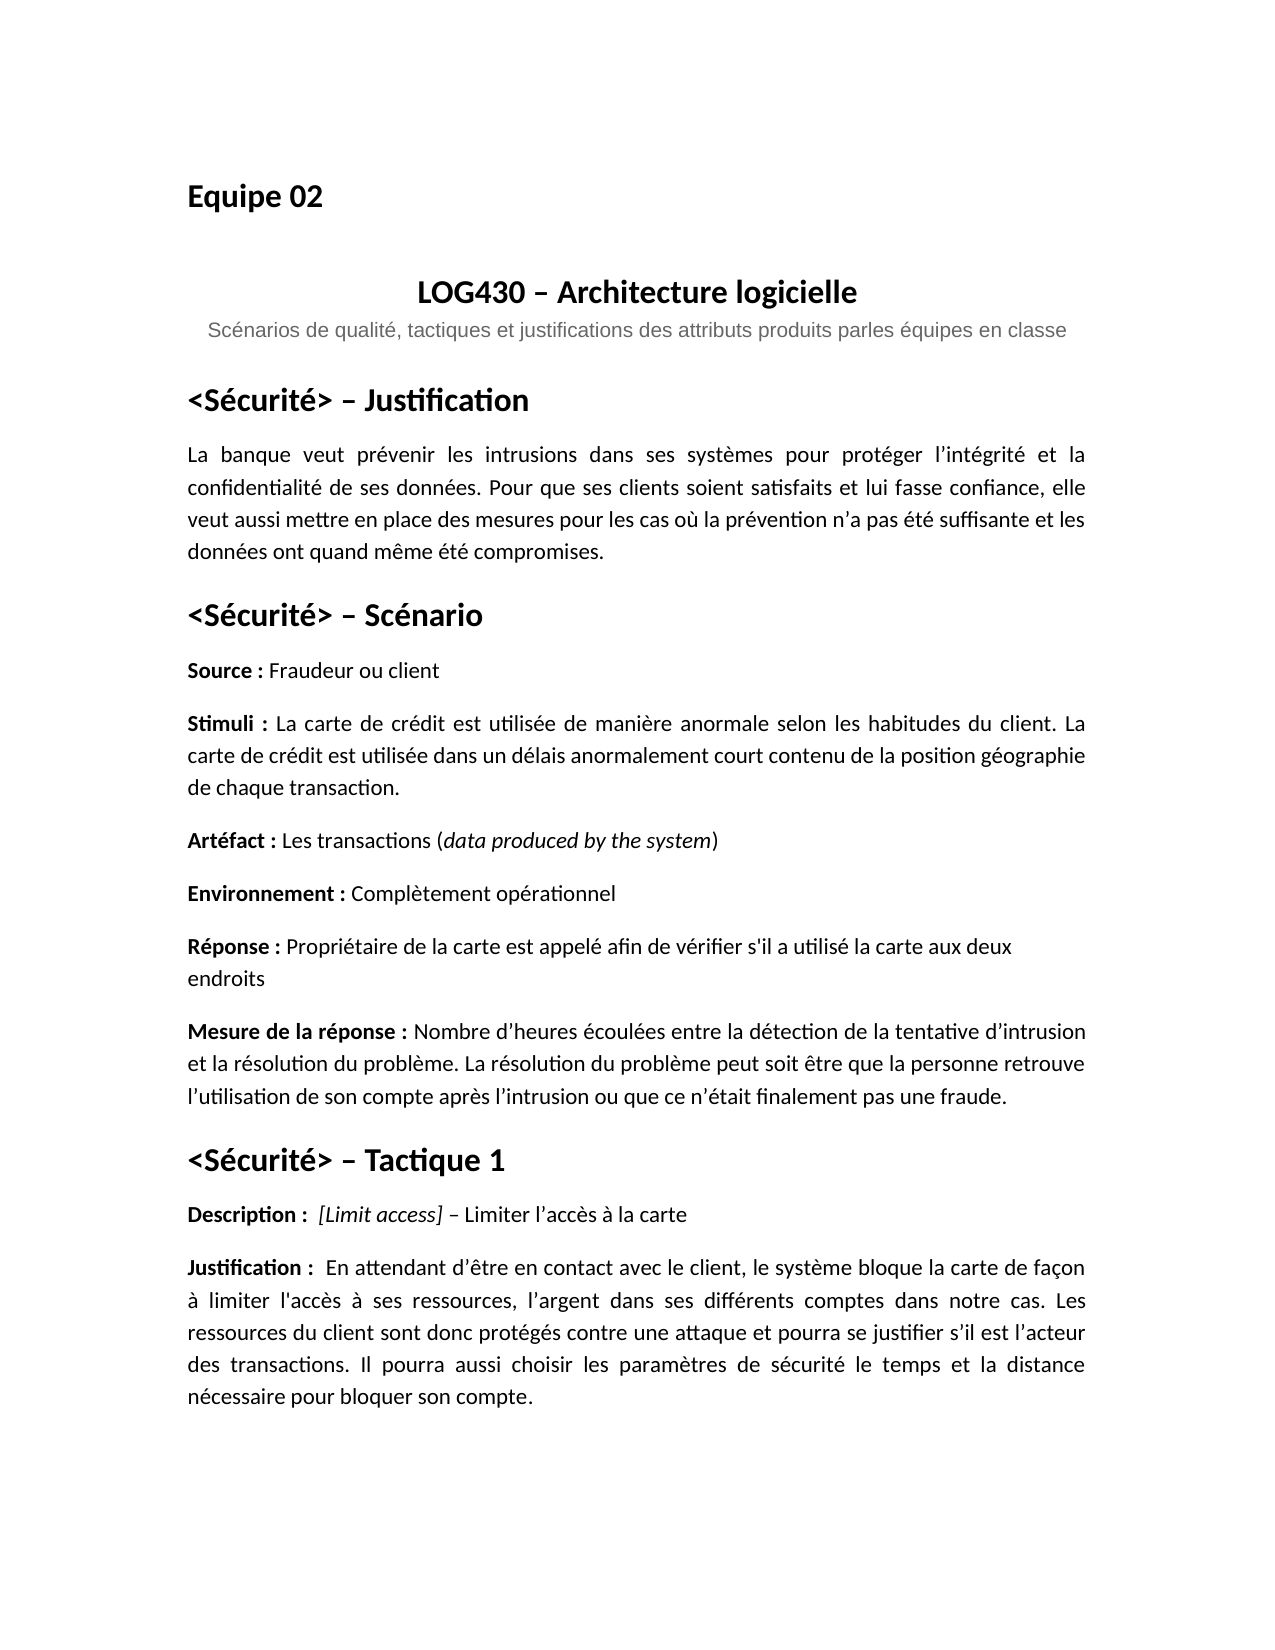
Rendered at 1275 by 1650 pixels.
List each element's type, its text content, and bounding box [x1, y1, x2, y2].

text Environnement : Complètement opérationnel [187, 879, 1087, 907]
text La banque veut prévenir les intrusions dans ses systèmes pour protéger l’intégrité et la confidentialité de ses données. Pour que ses clients soient satisfaits et lui fasse confiance, elle veut aussi mettre en place des mesures pour les cas où la prévention n’a pas été suffisante et les données ont quand même été compromises. [187, 440, 1087, 565]
text Source : Fraudeur ou client [187, 656, 1087, 684]
text Mesure de la réponse : Nombre d’heures écoulées entre la détection de la tentative d’intrusion et la résolution du problème. La résolution du problème peut soit être que la personne retrouve l’utilisation de son compte après l’intrusion ou que ce n’était finalement pas une fraude. [187, 1017, 1087, 1110]
subtitle <Sécurité> – Scénario [187, 594, 1087, 635]
text Réponse : Propriétaire de la carte est appelé afin de vérifier s'il a utilisé la carte aux deux endroits [187, 932, 1087, 992]
title LOG430 – Architecture logicielle [187, 271, 1087, 312]
subtitle Scénarios de qualité, tactiques et justifications des attributs produits par les équipes en classe [187, 318, 1087, 342]
subtitle <Sécurité> – Tactique 1 [187, 1139, 1087, 1180]
subtitle <Sécurité> – Justification [187, 379, 1087, 419]
text Artéfact : Les transactions (data produced by the system) [187, 826, 1087, 854]
text Description : [Limit access] – Limiter l’accès à la carte [187, 1201, 1087, 1228]
text Stimuli : La carte de crédit est utilisée de manière anormale selon les habitudes du client. La carte de crédit est utilisée dans un délais anormalement court contenu de la position géographie de chaque transaction. [187, 709, 1087, 801]
subtitle Equipe 02 [187, 175, 1087, 216]
text Justification : En attendant d’être en contact avec le client, le système bloque la carte de façon à limiter l'accès à ses ressources, l’argent dans ses différents comptes dans notre cas. Les ressources du client sont donc protégés contre une attaque et pourra se justifier s’il est l’acteur des transactions. Il pourra aussi choisir les paramètres de sécurité le temps et la distance nécessaire pour bloquer son compte. [187, 1253, 1087, 1410]
